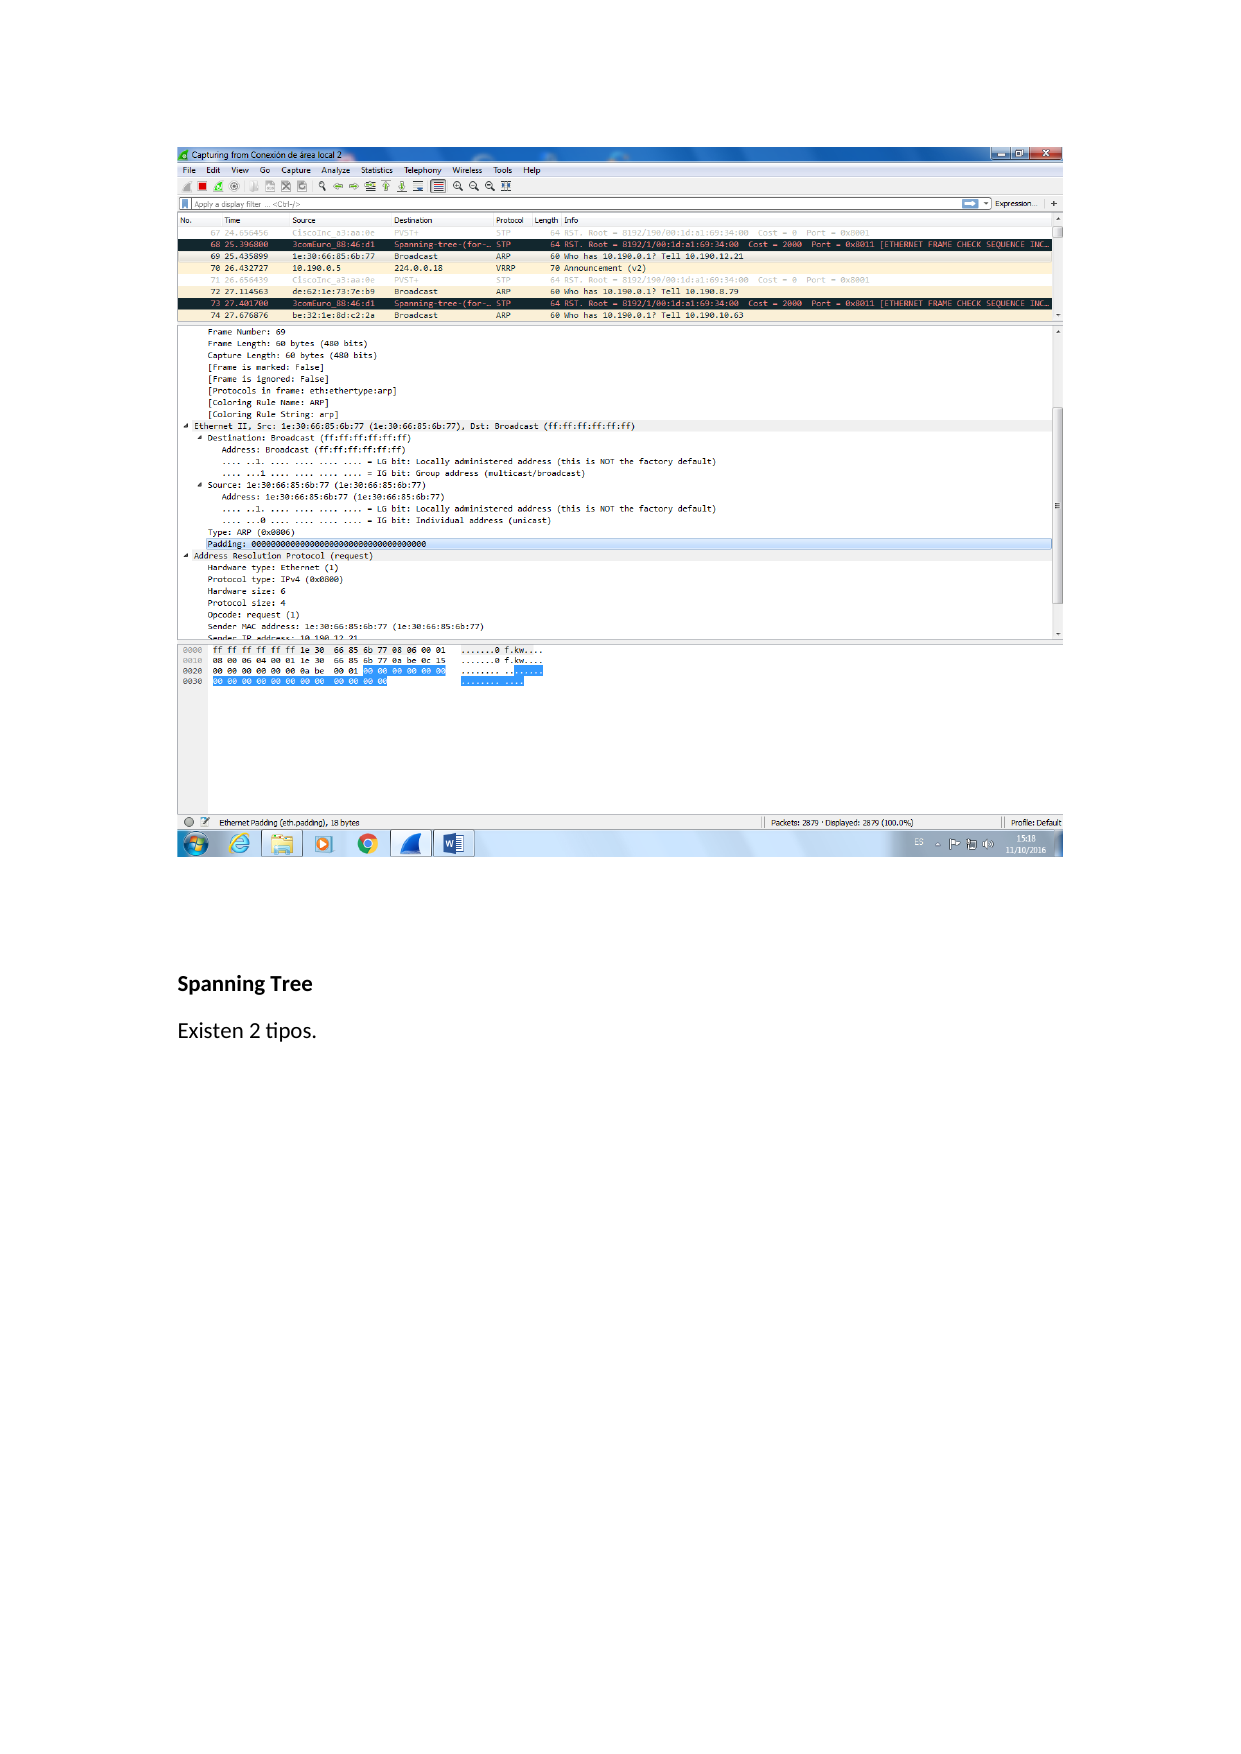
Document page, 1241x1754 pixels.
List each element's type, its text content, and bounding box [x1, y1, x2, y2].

text Spanning Tree [177, 969, 1063, 997]
text Existen 2 tipos. [177, 1016, 1063, 1044]
picture [177, 147, 1063, 857]
